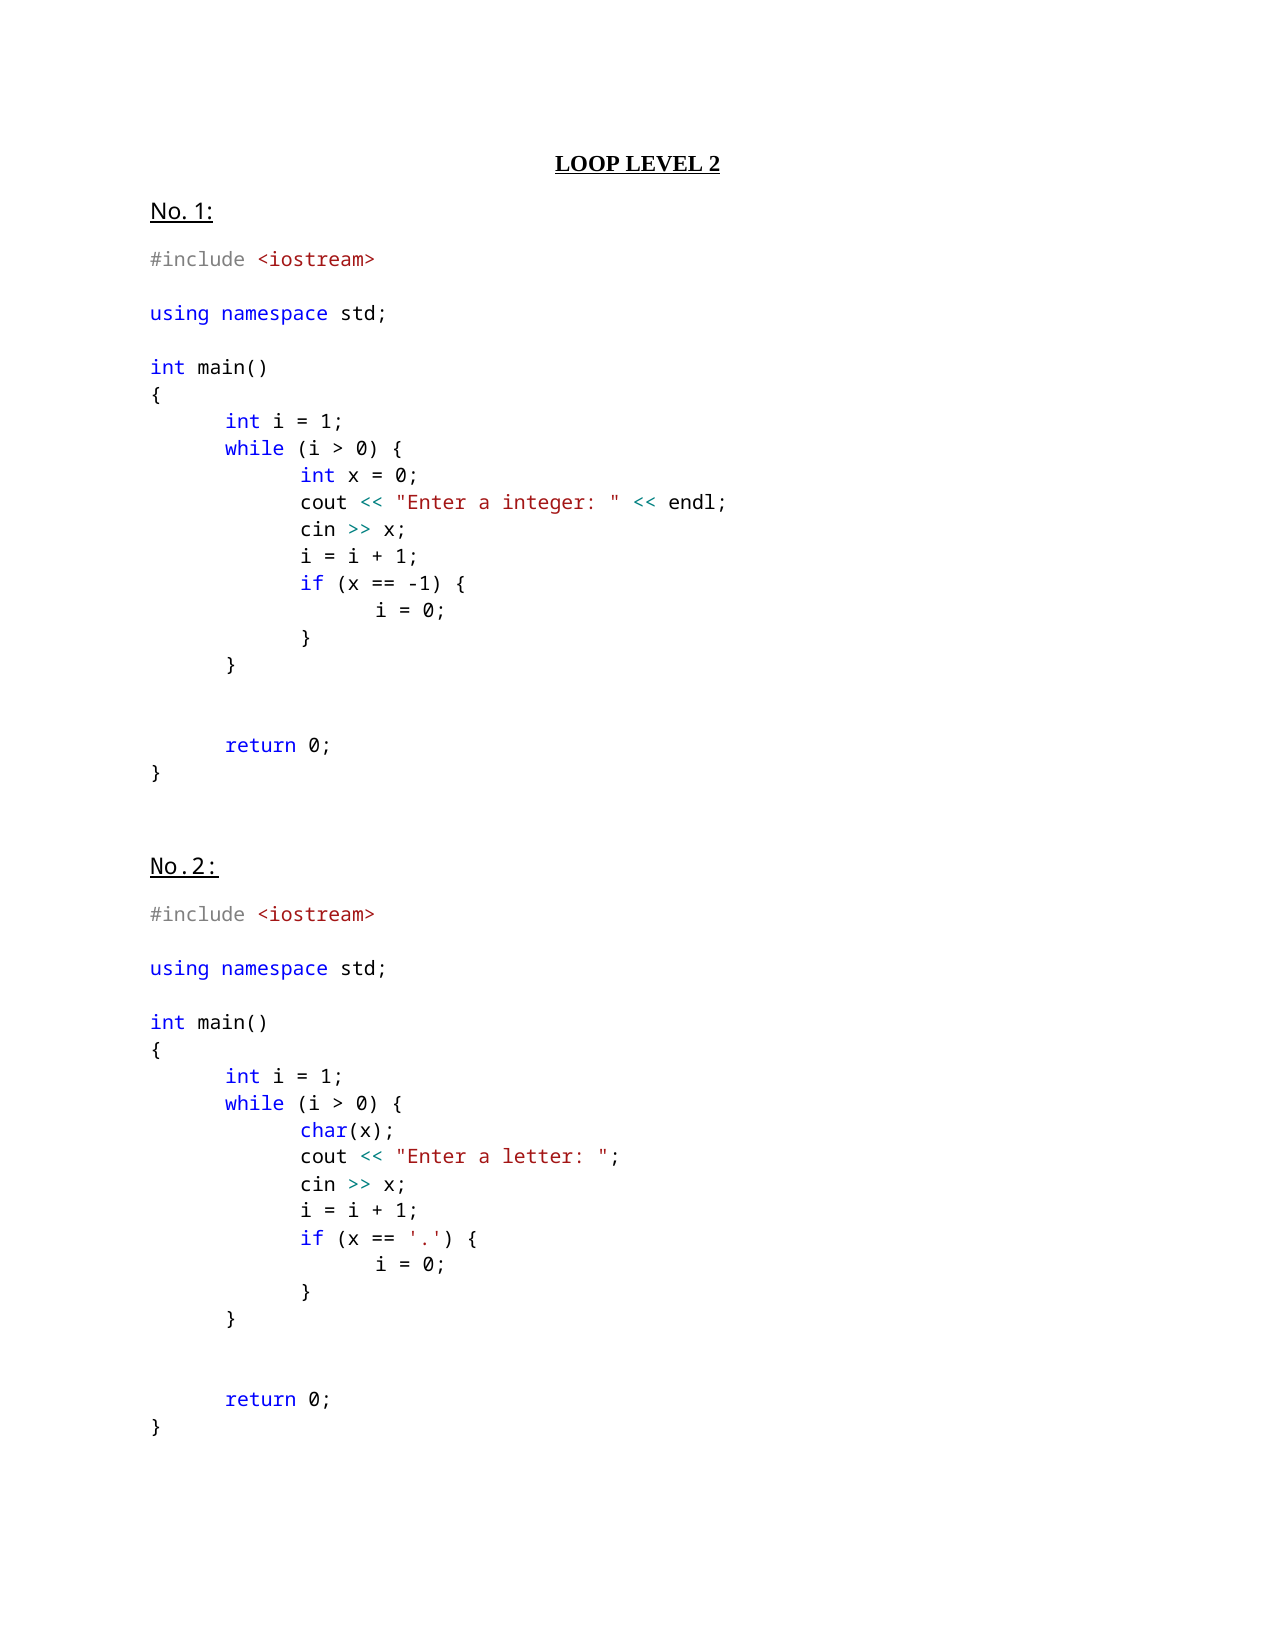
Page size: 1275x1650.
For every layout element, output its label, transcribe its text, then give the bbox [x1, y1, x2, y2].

text No.2: [150, 849, 1125, 881]
text } [150, 650, 1125, 677]
text i = i + 1; [150, 1197, 1125, 1224]
text using namespace std; [150, 954, 1125, 981]
text return 0; [150, 1386, 1125, 1413]
text int main() [150, 1008, 1125, 1035]
text { [150, 1035, 1125, 1062]
text } [150, 758, 1125, 785]
text if (x == -1) { [150, 569, 1125, 596]
text #include <iostream> [150, 900, 1125, 927]
text int i = 1; [150, 407, 1125, 434]
text } [150, 1305, 1125, 1332]
text cout << "Enter a integer: " << endl; [150, 488, 1125, 515]
text return 0; [150, 731, 1125, 758]
text { [150, 380, 1125, 407]
text #include <iostream> [150, 246, 1125, 272]
text int i = 1; [150, 1062, 1125, 1089]
text int main() [150, 353, 1125, 380]
text No. 1: [150, 195, 1125, 226]
text } [150, 623, 1125, 650]
text i = i + 1; [150, 542, 1125, 569]
text i = 0; [150, 1251, 1125, 1278]
text char(x); [150, 1116, 1125, 1143]
text using namespace std; [150, 299, 1125, 326]
text while (i > 0) { [150, 1089, 1125, 1116]
text } [150, 1278, 1125, 1305]
text } [150, 1413, 1125, 1439]
text i = 0; [150, 596, 1125, 623]
text if (x == '.') { [150, 1224, 1125, 1251]
text cin >> x; [150, 515, 1125, 542]
text while (i > 0) { [150, 434, 1125, 461]
text int x = 0; [150, 461, 1125, 488]
text cin >> x; [150, 1170, 1125, 1197]
text cout << "Enter a letter: "; [150, 1143, 1125, 1170]
text LOOP LEVEL 2 [150, 150, 1125, 176]
